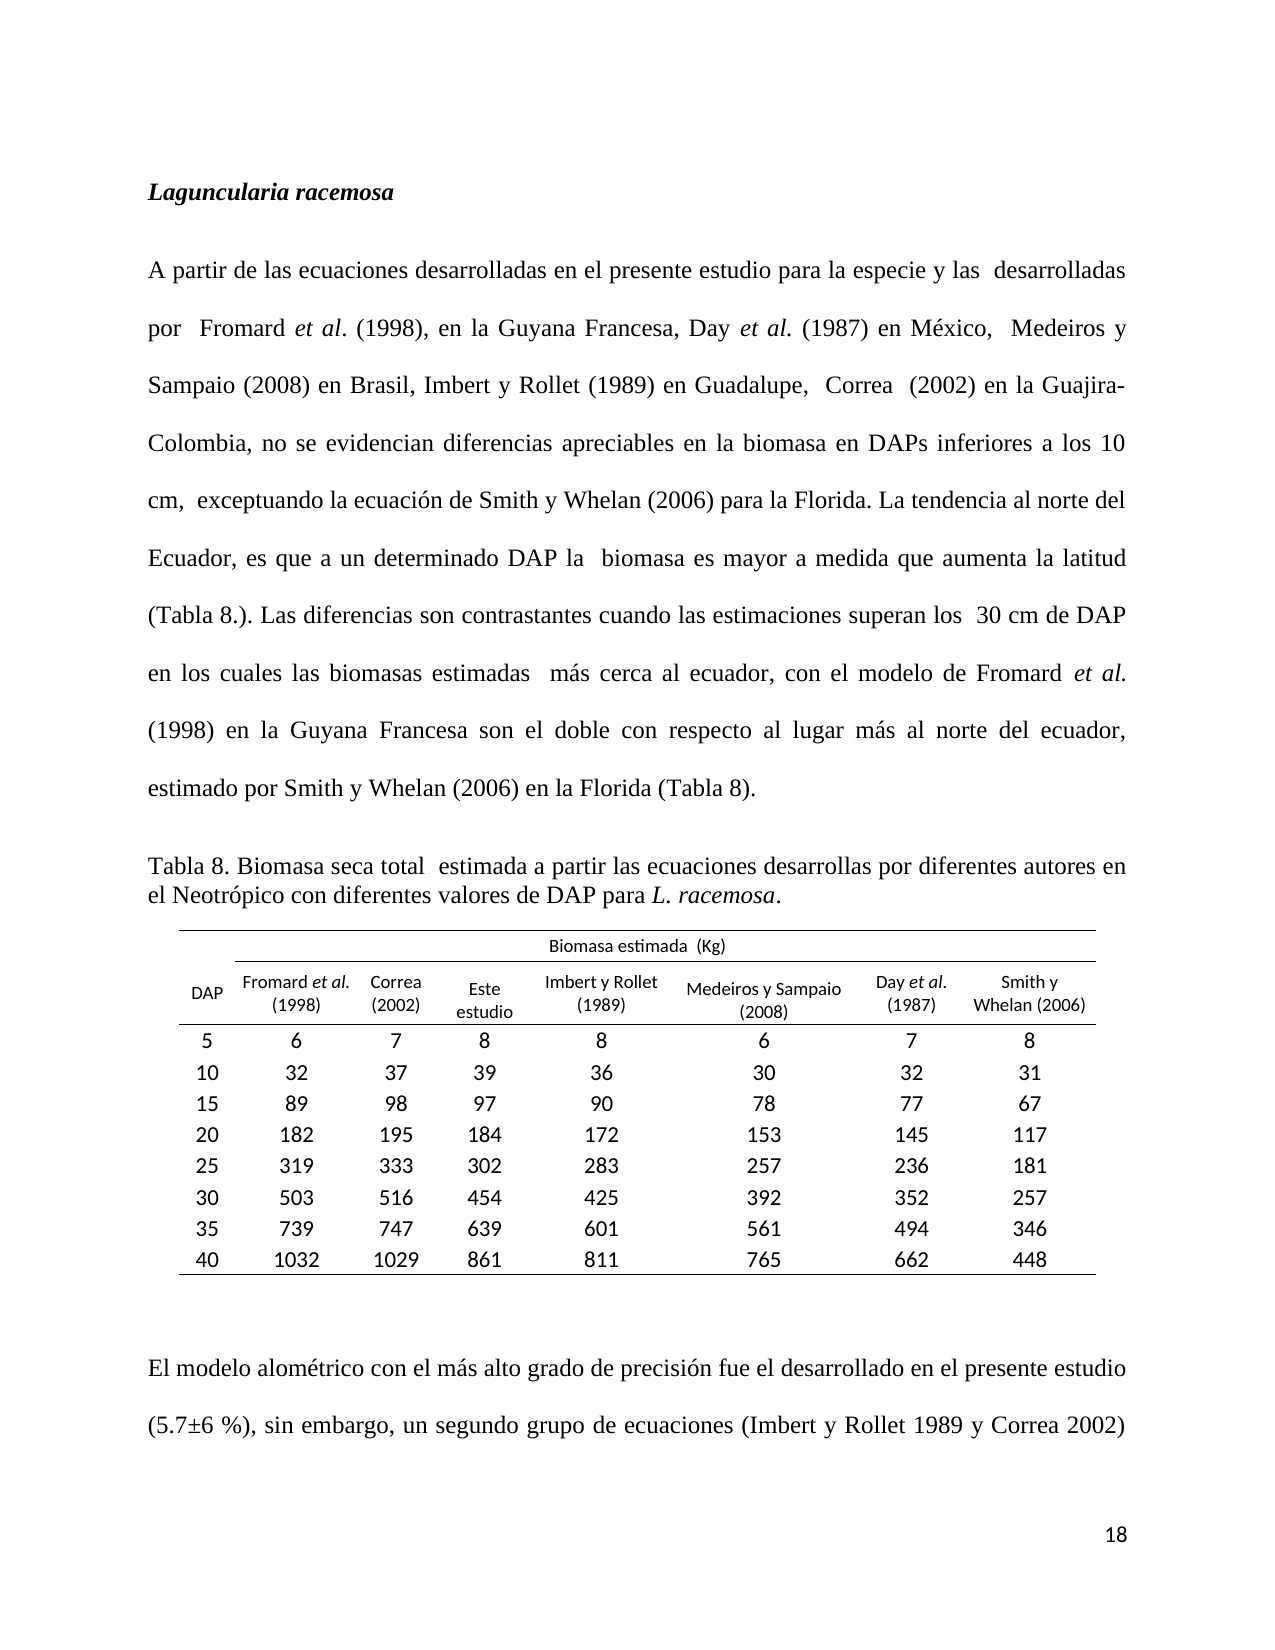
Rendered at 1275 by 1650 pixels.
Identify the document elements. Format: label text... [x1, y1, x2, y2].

table_cell 32 [860, 1055, 963, 1086]
table_cell 747 [358, 1211, 434, 1242]
table_cell 333 [358, 1149, 434, 1180]
table_cell 78 [668, 1086, 860, 1117]
table_cell 319 [235, 1149, 358, 1180]
table_cell 662 [860, 1242, 963, 1273]
table_cell 10 [179, 1055, 235, 1086]
table_cell 39 [434, 1055, 535, 1086]
table_cell 739 [235, 1211, 358, 1242]
table_cell 861 [434, 1242, 535, 1273]
table_cell Imbert y Rollet (1989) [535, 962, 668, 1023]
table_cell 811 [535, 1242, 668, 1273]
text Tabla 8. Biomasa seca total estimada a partir las ecuaciones desarrollas por diferentes autores en el Neotrópico con diferentes valores de DAP para L. racemosa. [148, 851, 1127, 909]
table_cell 257 [668, 1149, 860, 1180]
table_cell 516 [358, 1180, 434, 1211]
table_cell 1029 [358, 1242, 434, 1273]
table_cell 36 [535, 1055, 668, 1086]
table_cell 494 [860, 1211, 963, 1242]
table_cell 302 [434, 1149, 535, 1180]
table_cell 283 [535, 1149, 668, 1180]
table_cell Day et al. (1987) [860, 962, 963, 1023]
table_cell 352 [860, 1180, 963, 1211]
table_cell 30 [668, 1055, 860, 1086]
table_cell 25 [179, 1149, 235, 1180]
table_cell 503 [235, 1180, 358, 1211]
table_cell 145 [860, 1117, 963, 1148]
table_cell 639 [434, 1211, 535, 1242]
table_cell 182 [235, 1117, 358, 1148]
table_cell 5 [179, 1025, 235, 1055]
table_cell 97 [434, 1086, 535, 1117]
table_cell 32 [235, 1055, 358, 1086]
table_cell 1032 [235, 1242, 358, 1273]
table_cell 8 [963, 1025, 1096, 1055]
table_cell 195 [358, 1117, 434, 1148]
table_cell DAP [179, 961, 235, 1023]
table_cell 153 [668, 1117, 860, 1148]
table_cell 98 [358, 1086, 434, 1117]
table_header Biomasa estimada (Kg) [179, 931, 1096, 961]
table_cell Correa (2002) [358, 962, 434, 1023]
table_cell 6 [668, 1025, 860, 1055]
table_cell 601 [535, 1211, 668, 1242]
table_cell 8 [434, 1025, 535, 1055]
table_cell 89 [235, 1086, 358, 1117]
table_cell 31 [963, 1055, 1096, 1086]
table_cell 35 [179, 1211, 235, 1242]
table_cell 7 [860, 1025, 963, 1055]
table_cell Smith y Whelan (2006) [963, 962, 1096, 1023]
table_cell 7 [358, 1025, 434, 1055]
text Laguncularia racemosa [148, 177, 1127, 206]
table_cell 181 [963, 1149, 1096, 1180]
table_cell 236 [860, 1149, 963, 1180]
table_cell 425 [535, 1180, 668, 1211]
table_cell Medeiros y Sampaio (2008) [668, 962, 860, 1023]
table_cell 30 [179, 1180, 235, 1211]
table_cell Este estudio [434, 962, 535, 1023]
table_cell 561 [668, 1211, 860, 1242]
table_cell 257 [963, 1180, 1096, 1211]
table_cell 90 [535, 1086, 668, 1117]
table_cell Fromard et al. (1998) [235, 962, 358, 1023]
table_cell 6 [235, 1025, 358, 1055]
table_cell 172 [535, 1117, 668, 1148]
table_cell 77 [860, 1086, 963, 1117]
table_cell 765 [668, 1242, 860, 1273]
table_cell 454 [434, 1180, 535, 1211]
table_cell 117 [963, 1117, 1096, 1148]
table_cell 448 [963, 1242, 1096, 1273]
table_cell 8 [535, 1025, 668, 1055]
table_cell 40 [179, 1242, 235, 1273]
table_cell 67 [963, 1086, 1096, 1117]
table_cell 184 [434, 1117, 535, 1148]
table_cell 392 [668, 1180, 860, 1211]
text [148, 1353, 1127, 1439]
table_cell 15 [179, 1086, 235, 1117]
table_cell 37 [358, 1055, 434, 1086]
table_cell 346 [963, 1211, 1096, 1242]
text A partir de las ecuaciones desarrolladas en el presente estudio para la especie y las desarrolladas por Fromard et al. (1998), en la Guyana Francesa, Day et al. (1987) en México, Medeiros y Sampaio (2008) en Brasil, Imbert y Rollet (1989) en Guadalupe, Correa (2002) en la Guajira-Colombia, no se evidencian diferencias apreciables en la biomasa en DAPs inferiores a los 10 cm, exceptuando la ecuación de Smith y Whelan (2006) para la Florida. La tendencia al norte del Ecuador, es que a un determinado DAP la biomasa es mayor a medida que aumenta la latitud (Tabla 8.). Las diferencias son contrastantes cuando las estimaciones superan los 30 cm de DAP en los cuales las biomasas estimadas más cerca al ecuador, con el modelo de Fromard et al. (1998) en la Guyana Francesa son el doble con respecto al lugar más al norte del ecuador, estimado por Smith y Whelan (2006) en la Florida (Tabla 8). [148, 256, 1127, 802]
table_cell 20 [179, 1117, 235, 1148]
